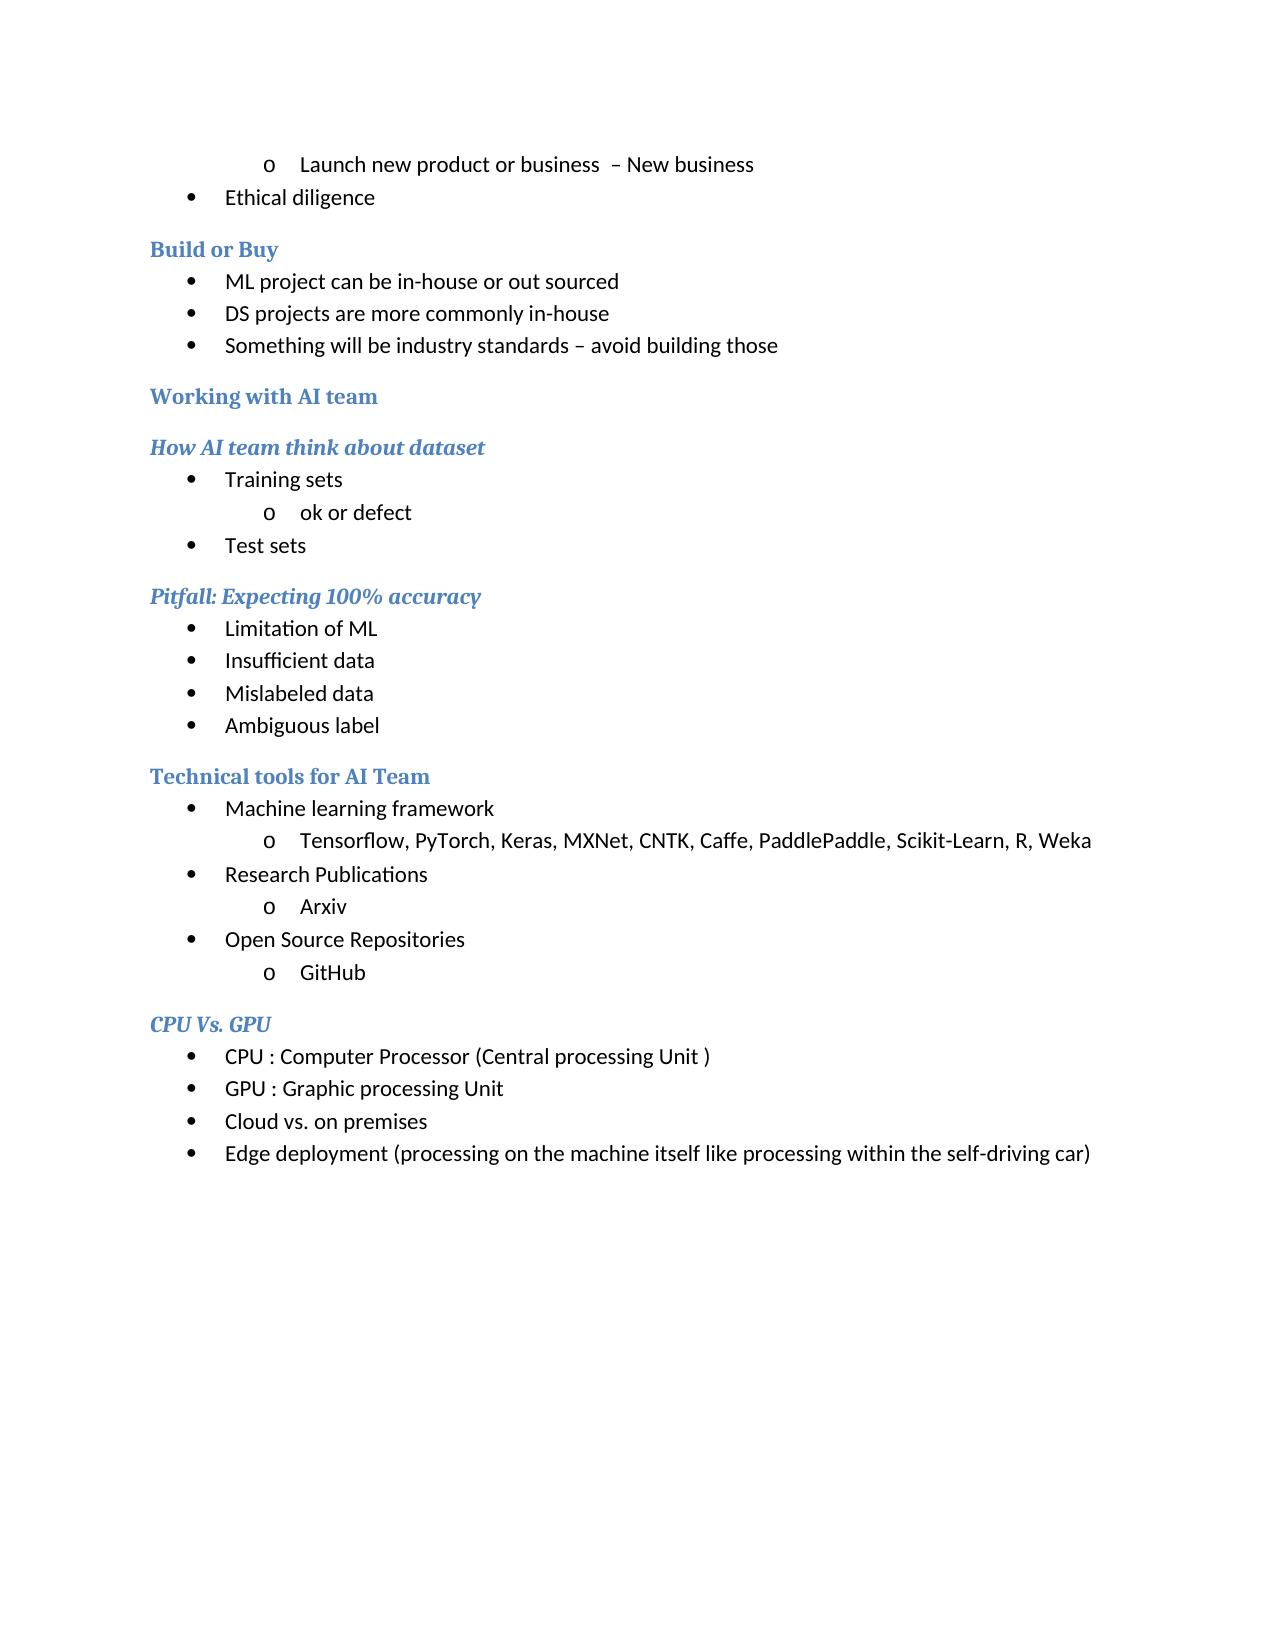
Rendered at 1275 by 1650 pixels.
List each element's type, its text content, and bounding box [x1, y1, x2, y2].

list GitHub [262, 958, 1125, 987]
list ok or defect [262, 498, 1125, 527]
list CPU : Computer Processor (Central processing Unit ) [187, 1042, 1125, 1070]
list Insufficient data [187, 647, 1125, 674]
list Something will be industry standards – avoid building those [187, 331, 1125, 359]
list Tensorflow, PyTorch, Keras, MXNet, CNTK, Caffe, PaddlePaddle, Scikit-Learn, R, Weka [262, 826, 1125, 856]
list ML project can be in-house or out sourced [187, 267, 1125, 295]
list Edge deployment (processing on the machine itself like processing within the self-driving car) [187, 1139, 1125, 1167]
list Test sets [187, 531, 1125, 559]
subtitle Build or Buy [150, 237, 1125, 263]
list Ethical diligence [187, 183, 1125, 212]
subtitle CPU Vs. GPU [150, 1012, 1125, 1038]
list Cloud vs. on premises [187, 1107, 1125, 1135]
list GPU : Graphic processing Unit [187, 1074, 1125, 1103]
list Training sets [187, 465, 1125, 493]
list Research Publications [187, 860, 1125, 888]
subtitle Pitfall: Expecting 100% accuracy [150, 584, 1125, 611]
list Arxiv [262, 892, 1125, 921]
list Launch new product or business – New business [262, 150, 1125, 179]
list Mislabeled data [187, 679, 1125, 707]
list Ambiguous label [187, 711, 1125, 739]
list Limitation of ML [187, 614, 1125, 642]
subtitle How AI team think about dataset [150, 435, 1125, 462]
list Machine learning framework [187, 794, 1125, 822]
list Open Source Repositories [187, 926, 1125, 954]
subtitle Working with AI team [150, 384, 1125, 411]
subtitle Technical tools for AI Team [150, 764, 1125, 790]
list DS projects are more commonly in-house [187, 299, 1125, 327]
